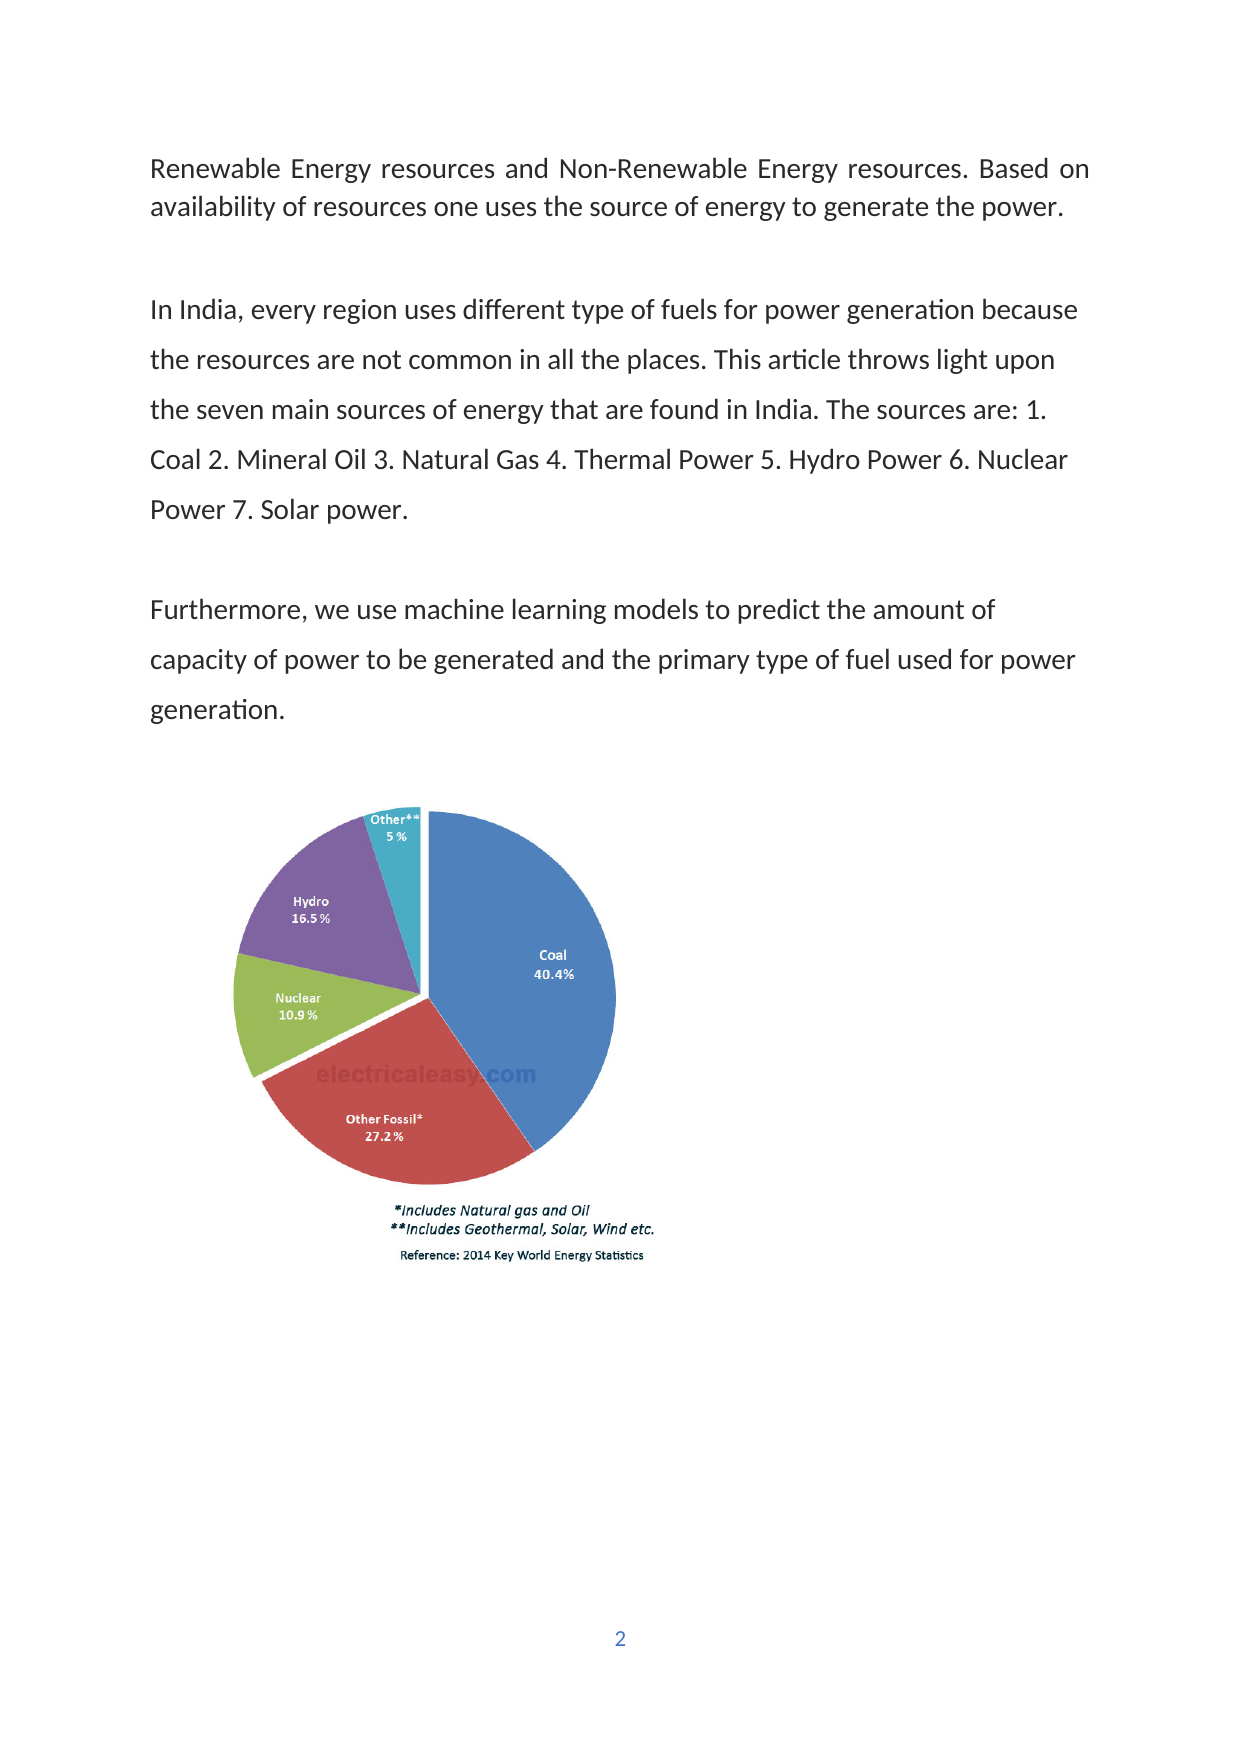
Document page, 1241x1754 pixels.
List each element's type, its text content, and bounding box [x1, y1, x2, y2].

text In India, every region uses different type of fuels for power generation because the resources are not common in all the places. This article throws light upon the seven main sources of energy that are found in India. The sources are: 1. Coal 2. Mineral Oil 3. Natural Gas 4. Thermal Power 5. Hydro Power 6. Nuclear Power 7. Solar power. [150, 277, 1090, 527]
text Furthermore, we use machine learning models to predict the amount of capacity of power to be generated and the primary type of fuel used for power generation. [150, 577, 1090, 727]
picture [164, 776, 680, 1292]
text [150, 150, 1090, 224]
